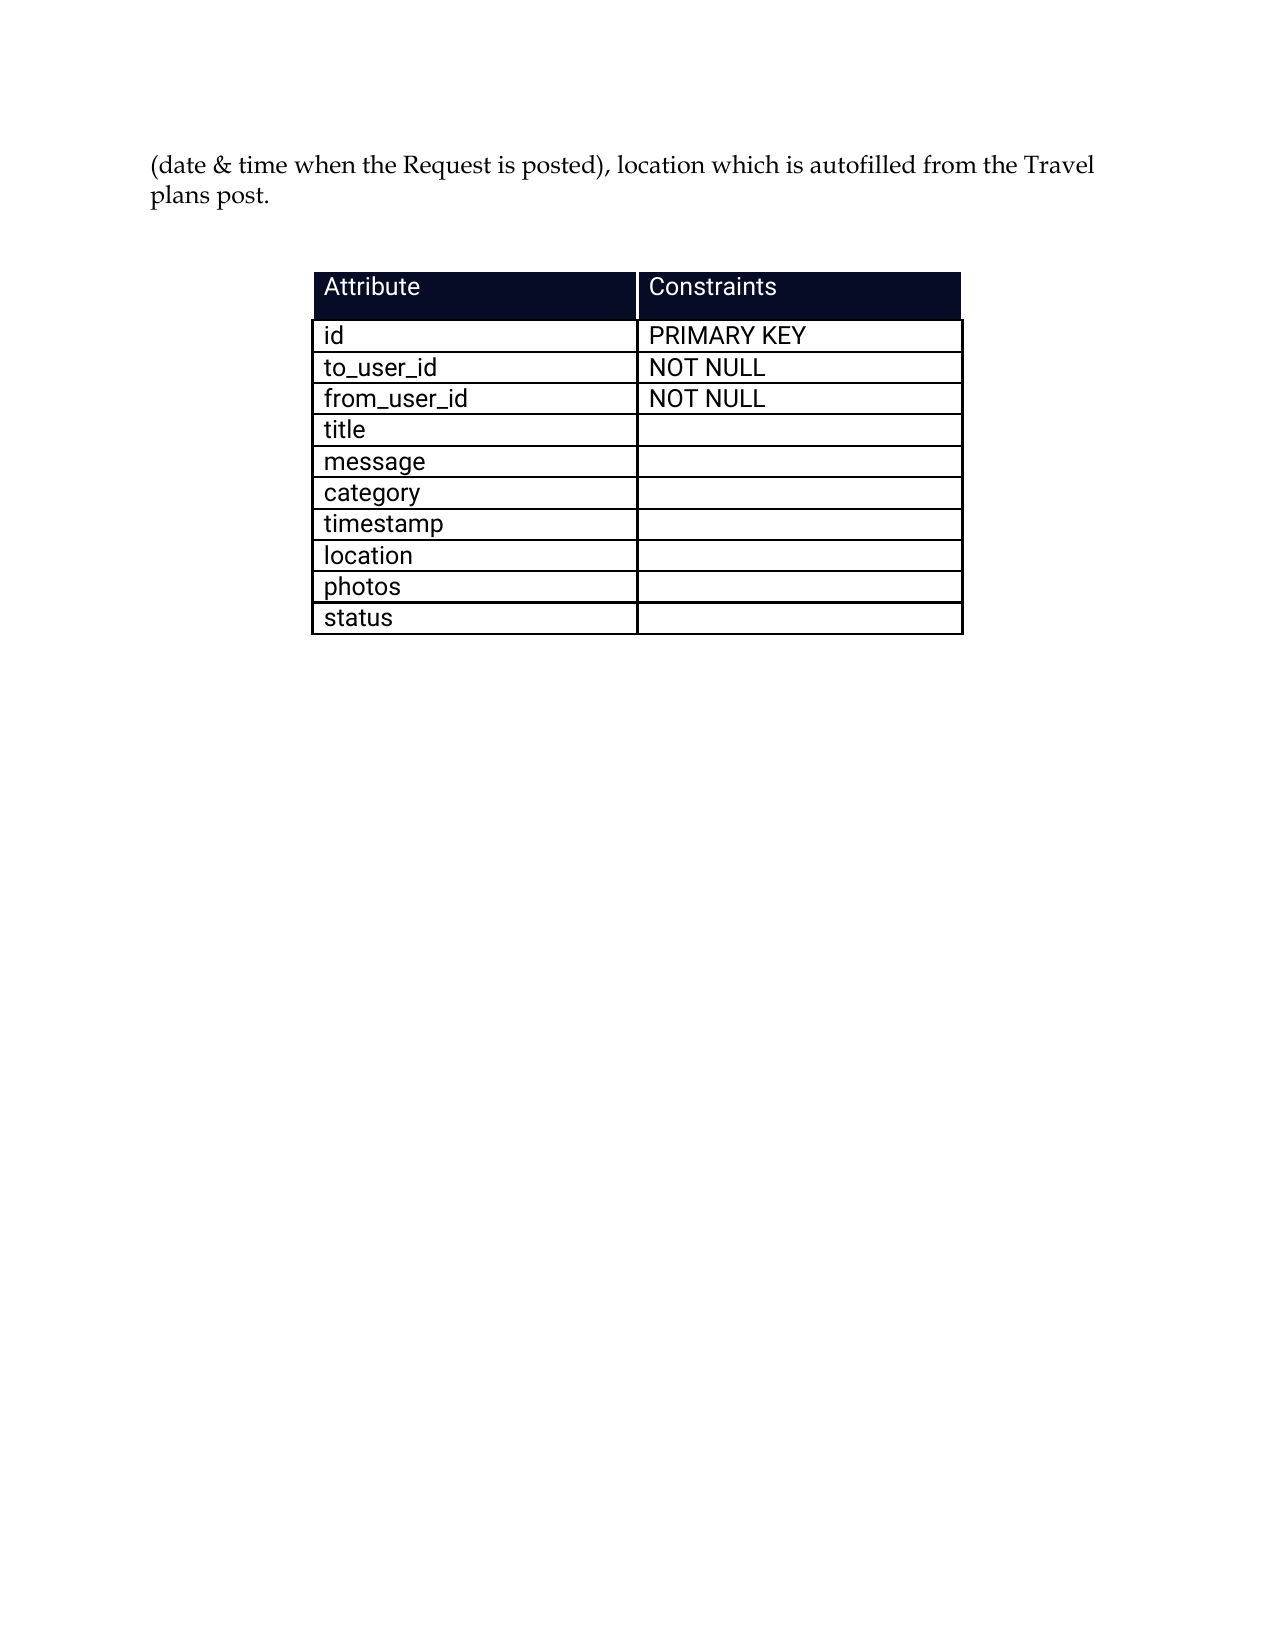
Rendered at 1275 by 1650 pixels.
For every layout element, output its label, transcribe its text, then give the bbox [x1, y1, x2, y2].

table_cell [639, 415, 961, 445]
table_cell to_user_id [314, 353, 636, 382]
table_header Constraints [639, 272, 961, 319]
table_cell id [314, 321, 636, 351]
table_cell category [314, 478, 636, 507]
table_cell message [314, 447, 636, 476]
table_cell NOT NULL [639, 353, 961, 382]
table_cell [639, 541, 961, 570]
table_cell [639, 510, 961, 539]
table_cell timestamp [314, 510, 636, 539]
table_cell photos [314, 572, 636, 601]
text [150, 150, 1125, 210]
table_cell location [314, 541, 636, 570]
table_cell PRIMARY KEY [639, 321, 961, 351]
table_cell from_user_id [314, 384, 636, 413]
table_cell [639, 572, 961, 601]
table_cell NOT NULL [639, 384, 961, 413]
table_cell title [314, 415, 636, 445]
table_cell [639, 478, 961, 507]
table_header Attribute [314, 272, 636, 319]
table_cell status [314, 604, 636, 633]
table_cell [639, 447, 961, 476]
table_cell [639, 604, 961, 633]
